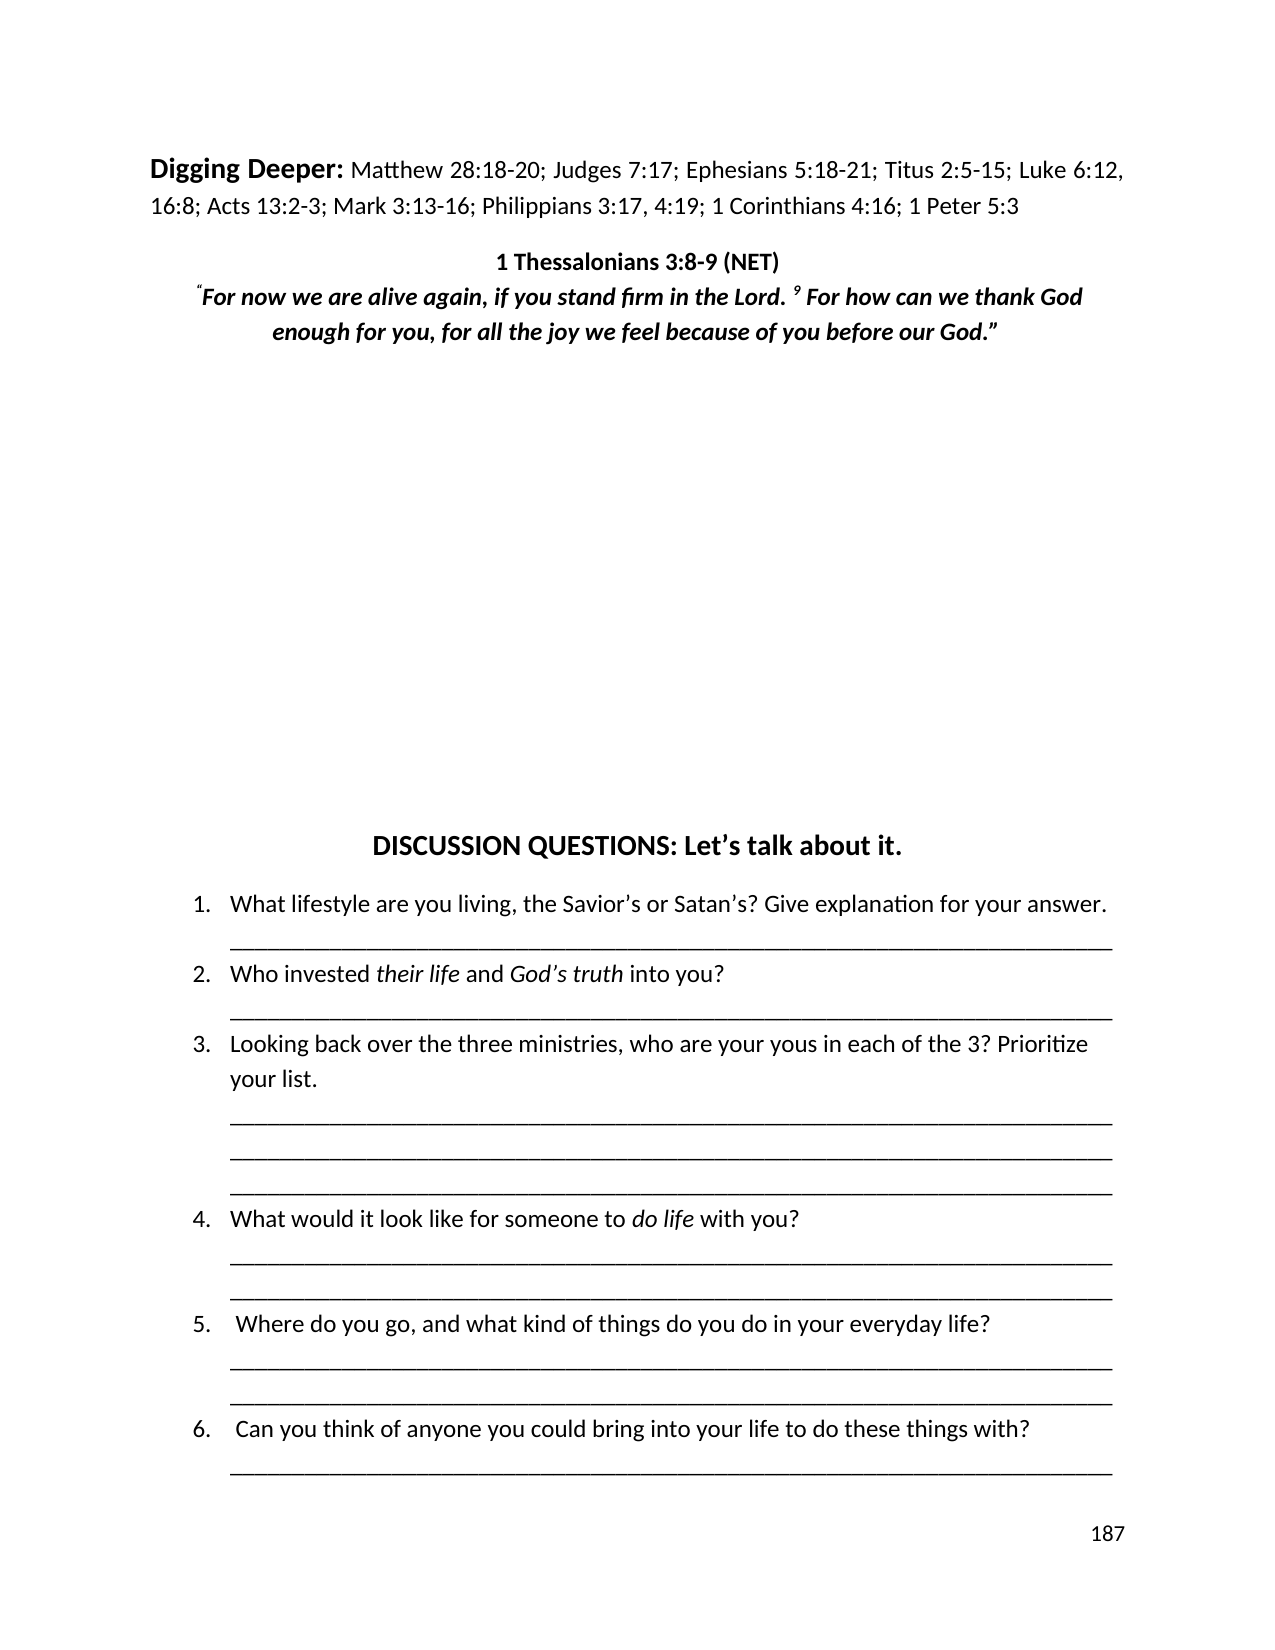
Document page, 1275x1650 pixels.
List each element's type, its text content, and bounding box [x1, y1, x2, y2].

list 1 Thessalonians 3:8-9 (NET) [150, 246, 1125, 276]
list Who invested their life and God’s truth into you? _______________________________________________________________________ [192, 958, 1125, 1024]
list Looking back over the three ministries, who are your yous in each of the 3? Prioritize your list. _____________________________________________________________________________________________________________________________________________________________________________________________________________________ [192, 1028, 1125, 1199]
text Digging Deeper: Matthew 28:18-20; Judges 7:17; Ephesians 5:18-21; Titus 2:5-15; Luke 6:12, 16:8; Acts 13:2-3; Mark 3:13-16; Philippians 3:17, 4:19; 1 Corinthians 4:16; 1 Peter 5:3 [150, 150, 1125, 221]
text DISCUSSION QUESTIONS: Let’s talk about it. [150, 827, 1125, 862]
list Where do you go, and what kind of things do you do in your everyday life? ______________________________________________________________________________________________________________________________________________ [192, 1308, 1125, 1409]
list What lifestyle are you living, the Savior’s or Satan’s? Give explanation for your answer. _______________________________________________________________________ [192, 888, 1125, 954]
list What would it look like for someone to do life with you? ______________________________________________________________________________________________________________________________________________ [192, 1203, 1125, 1304]
list Can you think of anyone you could bring into your life to do these things with? _______________________________________________________________________ [192, 1413, 1125, 1479]
list “For now we are alive again, if you stand firm in the Lord. 9 For how can we thank God enough for you, for all the joy we feel because of you before our God.” [150, 281, 1125, 346]
